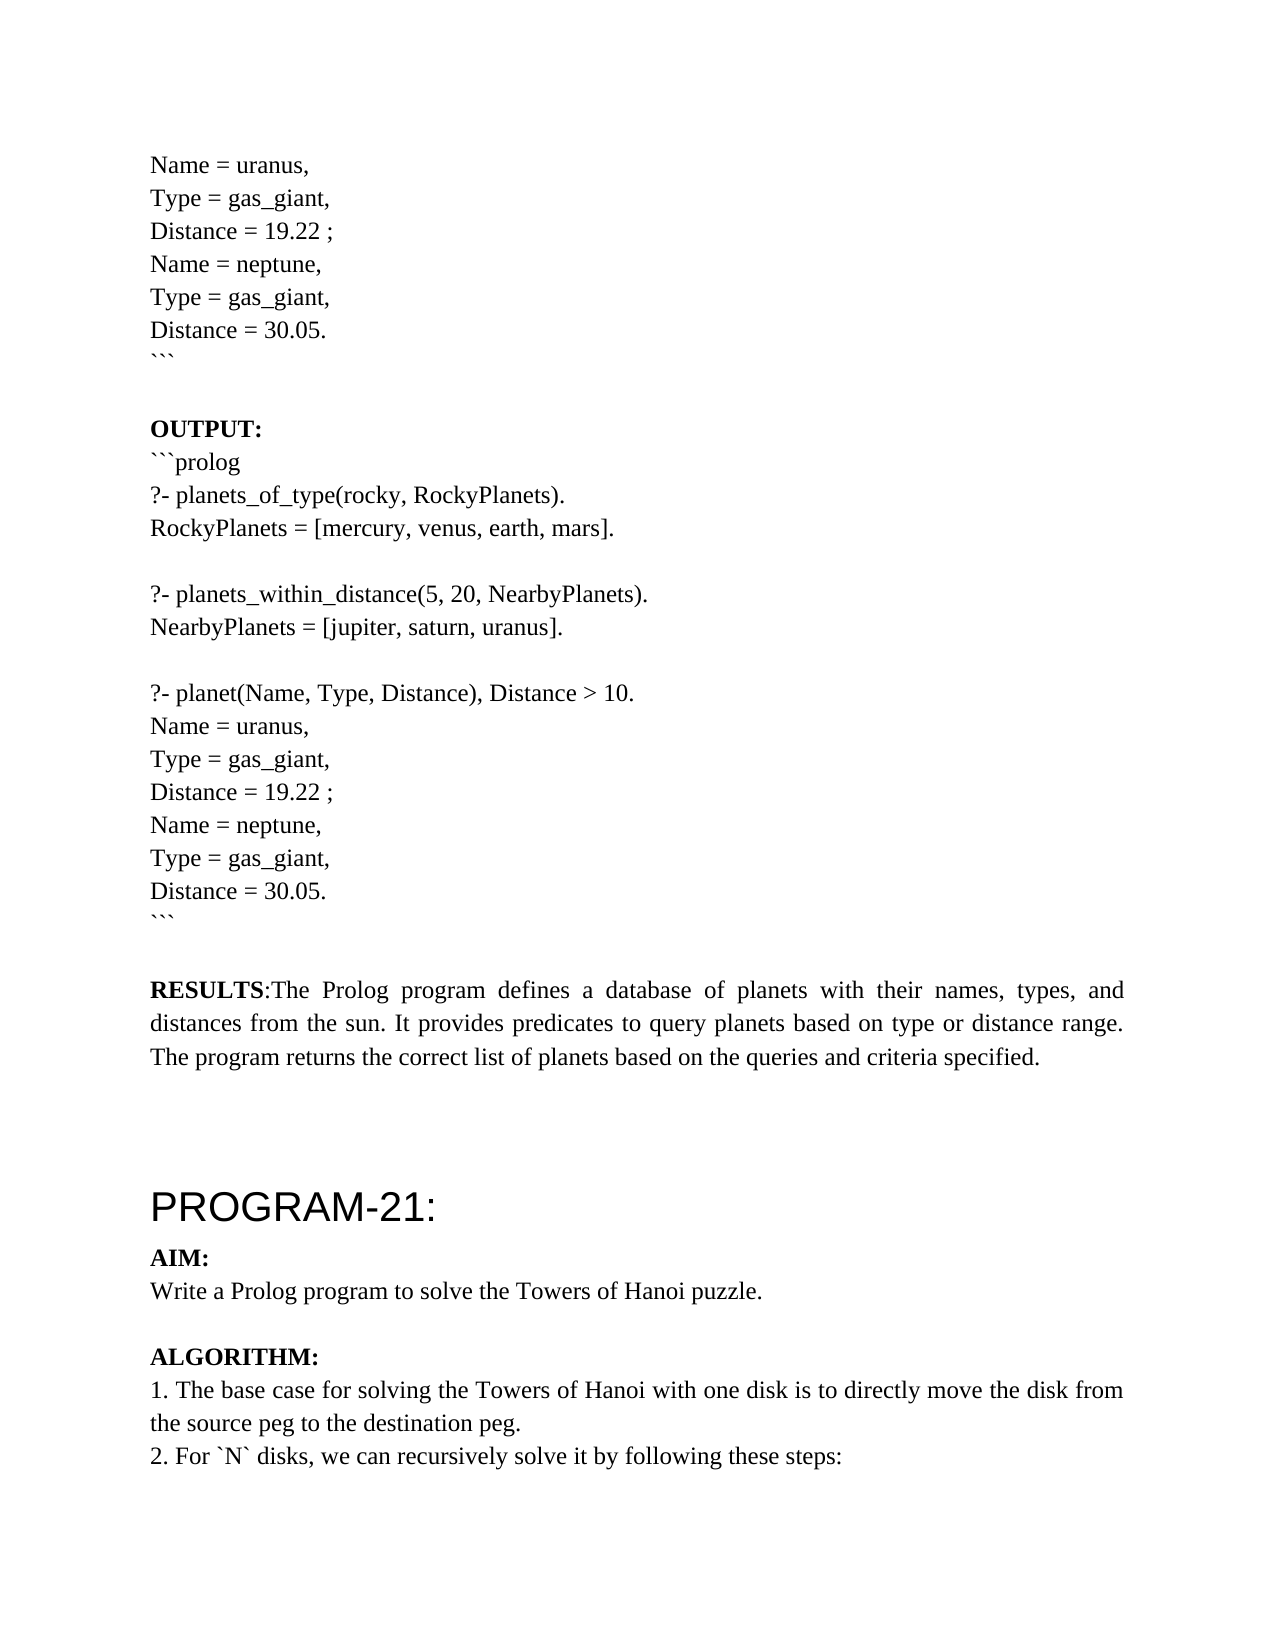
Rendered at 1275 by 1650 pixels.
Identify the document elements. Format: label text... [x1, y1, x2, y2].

text ``` [150, 909, 1125, 938]
text Write a Prolog program to solve the Towers of Hanoi puzzle. [150, 1276, 1125, 1304]
text Name = neptune, [150, 249, 1125, 278]
text Type = gas_giant, [150, 282, 1125, 311]
text Name = neptune, [150, 810, 1125, 839]
text OUTPUT: [150, 414, 1125, 443]
text Name = uranus, [150, 150, 1125, 179]
text Type = gas_giant, [150, 183, 1125, 212]
text ```prolog [150, 447, 1125, 476]
text Type = gas_giant, [150, 744, 1125, 773]
text ALGORITHM: [150, 1342, 1125, 1371]
text ?- planet(Name, Type, Distance), Distance > 10. [150, 678, 1125, 707]
text AIM: [150, 1243, 1125, 1271]
text RESULTS:The Prolog program defines a database of planets with their names, types, and distances from the sun. It provides predicates to query planets based on type or distance range. The program returns the correct list of planets based on the queries and criteria specified. [150, 976, 1125, 1070]
text Name = uranus, [150, 711, 1125, 740]
text ``` [150, 348, 1125, 377]
text 1. The base case for solving the Towers of Hanoi with one disk is to directly move the disk from the source peg to the destination peg. [150, 1375, 1125, 1437]
text RockyPlanets = [mercury, venus, earth, mars]. [150, 513, 1125, 542]
subtitle PROGRAM-21: [150, 1182, 1125, 1230]
text Distance = 19.22 ; [150, 777, 1125, 806]
text NearbyPlanets = [jupiter, saturn, uranus]. [150, 612, 1125, 641]
text Type = gas_giant, [150, 843, 1125, 872]
text Distance = 30.05. [150, 876, 1125, 905]
text 2. For `N` disks, we can recursively solve it by following these steps: [150, 1441, 1125, 1469]
text ?- planets_of_type(rocky, RockyPlanets). [150, 480, 1125, 509]
text Distance = 30.05. [150, 315, 1125, 344]
text Distance = 19.22 ; [150, 216, 1125, 245]
text ?- planets_within_distance(5, 20, NearbyPlanets). [150, 579, 1125, 608]
